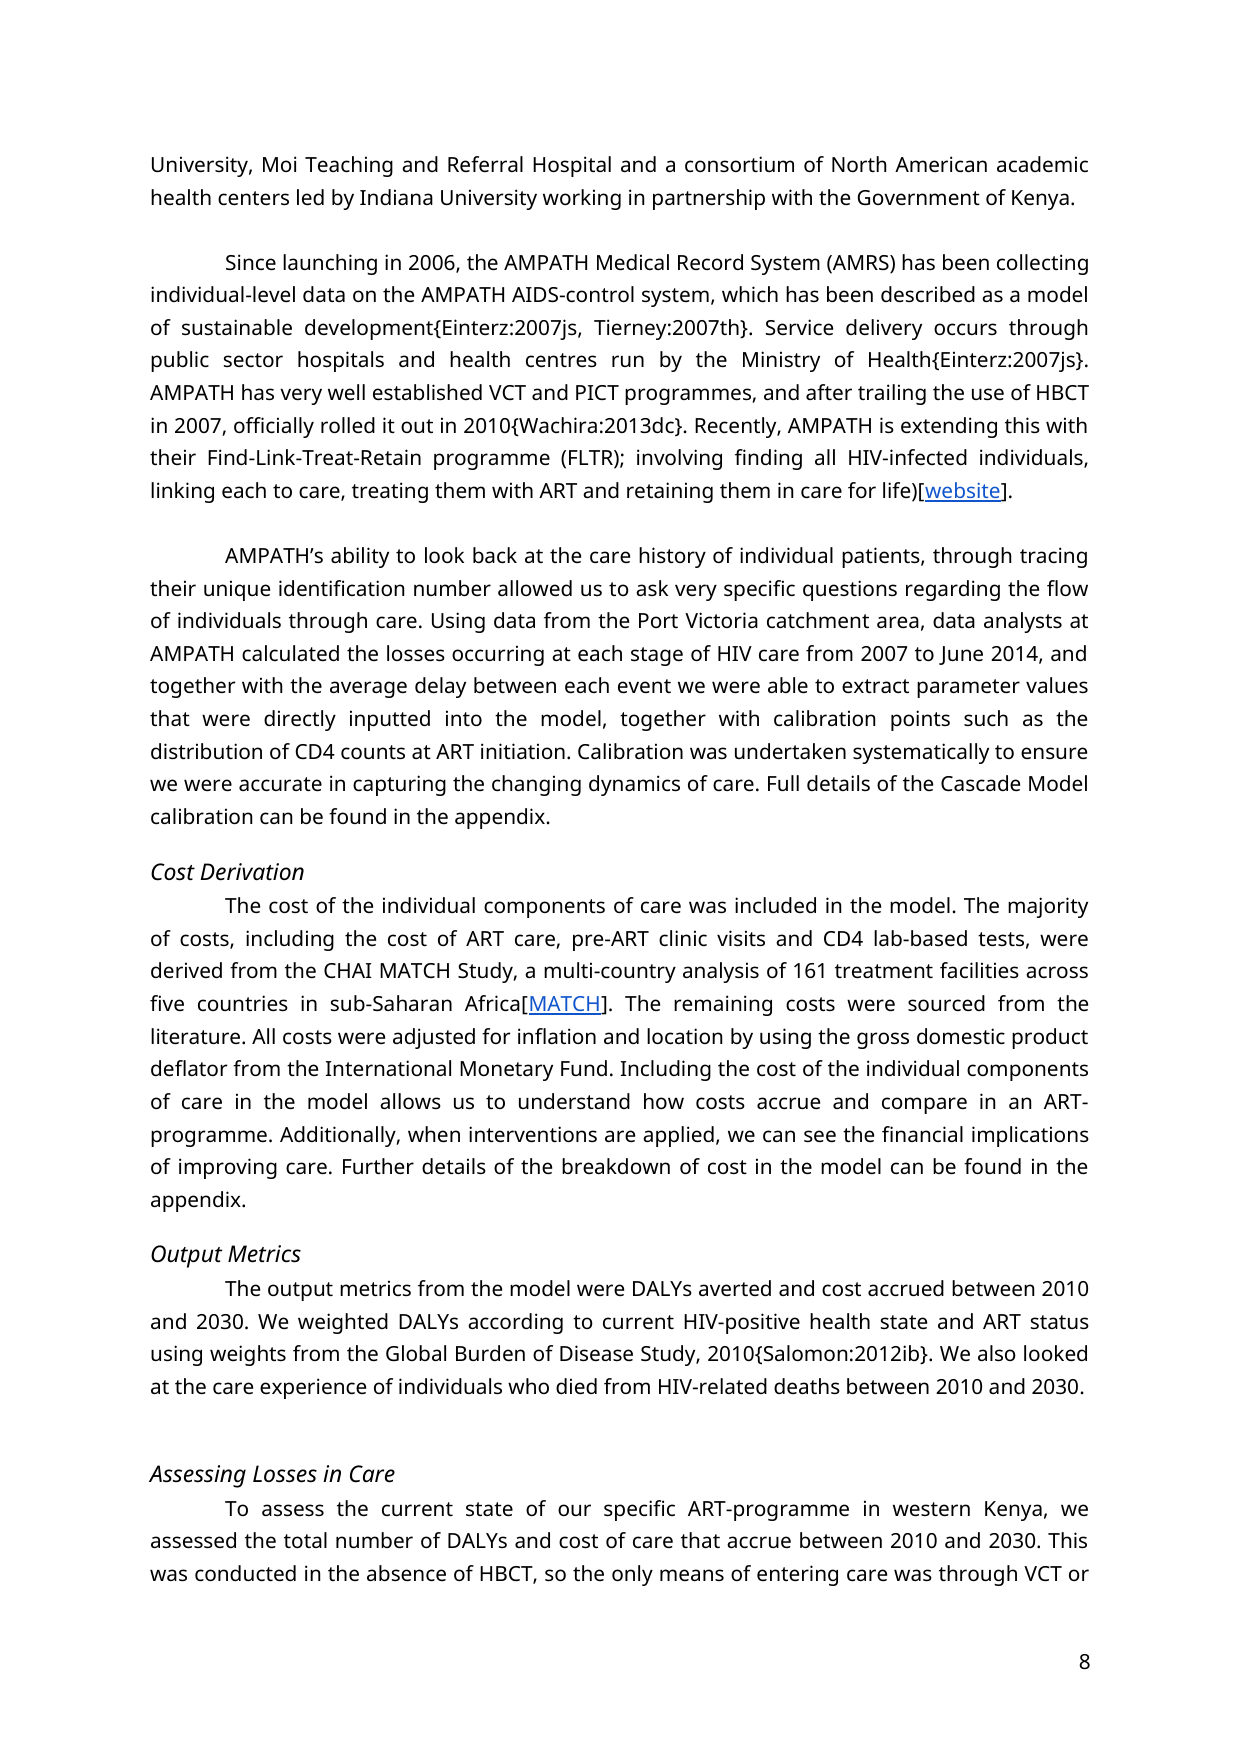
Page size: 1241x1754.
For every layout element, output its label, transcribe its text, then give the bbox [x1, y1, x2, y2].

text Since launching in 2006, the AMPATH Medical Record System (AMRS) has been collecting individual-level data on the AMPATH AIDS-control system, which has been described as a model of sustainable development{Einterz:2007js, Tierney:2007th}. Service delivery occurs through public sector hospitals and health centres run by the Ministry of Health{Einterz:2007js}. AMPATH has very well established VCT and PICT programmes, and after trailing the use of HBCT in 2007, officially rolled it out in 2010{Wachira:2013dc}. Recently, AMPATH is extending this with their Find-Link-Treat-Retain programme (FLTR); involving finding all HIV-infected individuals, linking each to care, treating them with ART and retaining them in care for life)[website]. [150, 248, 1090, 504]
subtitle Assessing Losses in Care [150, 1458, 1090, 1489]
text The output metrics from the model were DALYs averted and cost accrued between 2010 and 2030. We weighted DALYs according to current HIV-positive health state and ART status using weights from the Global Burden of Disease Study, 2010{Salomon:2012ib}. We also looked at the care experience of individuals who died from HIV-related deaths between 2010 and 2030. [150, 1274, 1090, 1401]
text The cost of the individual components of care was included in the model. The majority of costs, including the cost of ART care, pre-ART clinic visits and CD4 lab-based tests, were derived from the CHAI MATCH Study, a multi-country analysis of 161 treatment facilities across five countries in sub-Saharan Africa[MATCH]. The remaining costs were sourced from the literature. All costs were adjusted for inflation and location by using the gross domestic product deflator from the International Monetary Fund. Including the cost of the individual components of care in the model allows us to understand how costs accrue and compare in an ART-programme. Additionally, when interventions are applied, we can see the financial implications of improving care. Further details of the breakdown of cost in the model can be found in the appendix. [150, 891, 1090, 1213]
subtitle Cost Derivation [150, 856, 1090, 887]
subtitle Output Metrics [150, 1238, 1090, 1269]
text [150, 1494, 1090, 1588]
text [150, 150, 1090, 211]
text AMPATH’s ability to look back at the care history of individual patients, through tracing their unique identification number allowed us to ask very specific questions regarding the flow of individuals through care. Using data from the Port Victoria catchment area, data analysts at AMPATH calculated the losses occurring at each stage of HIV care from 2007 to June 2014, and together with the average delay between each event we were able to extract parameter values that were directly inputted into the model, together with calibration points such as the distribution of CD4 counts at ART initiation. Calibration was undertaken systematically to ensure we were accurate in capturing the changing dynamics of care. Full details of the Cascade Model calibration can be found in the appendix. [150, 541, 1090, 831]
